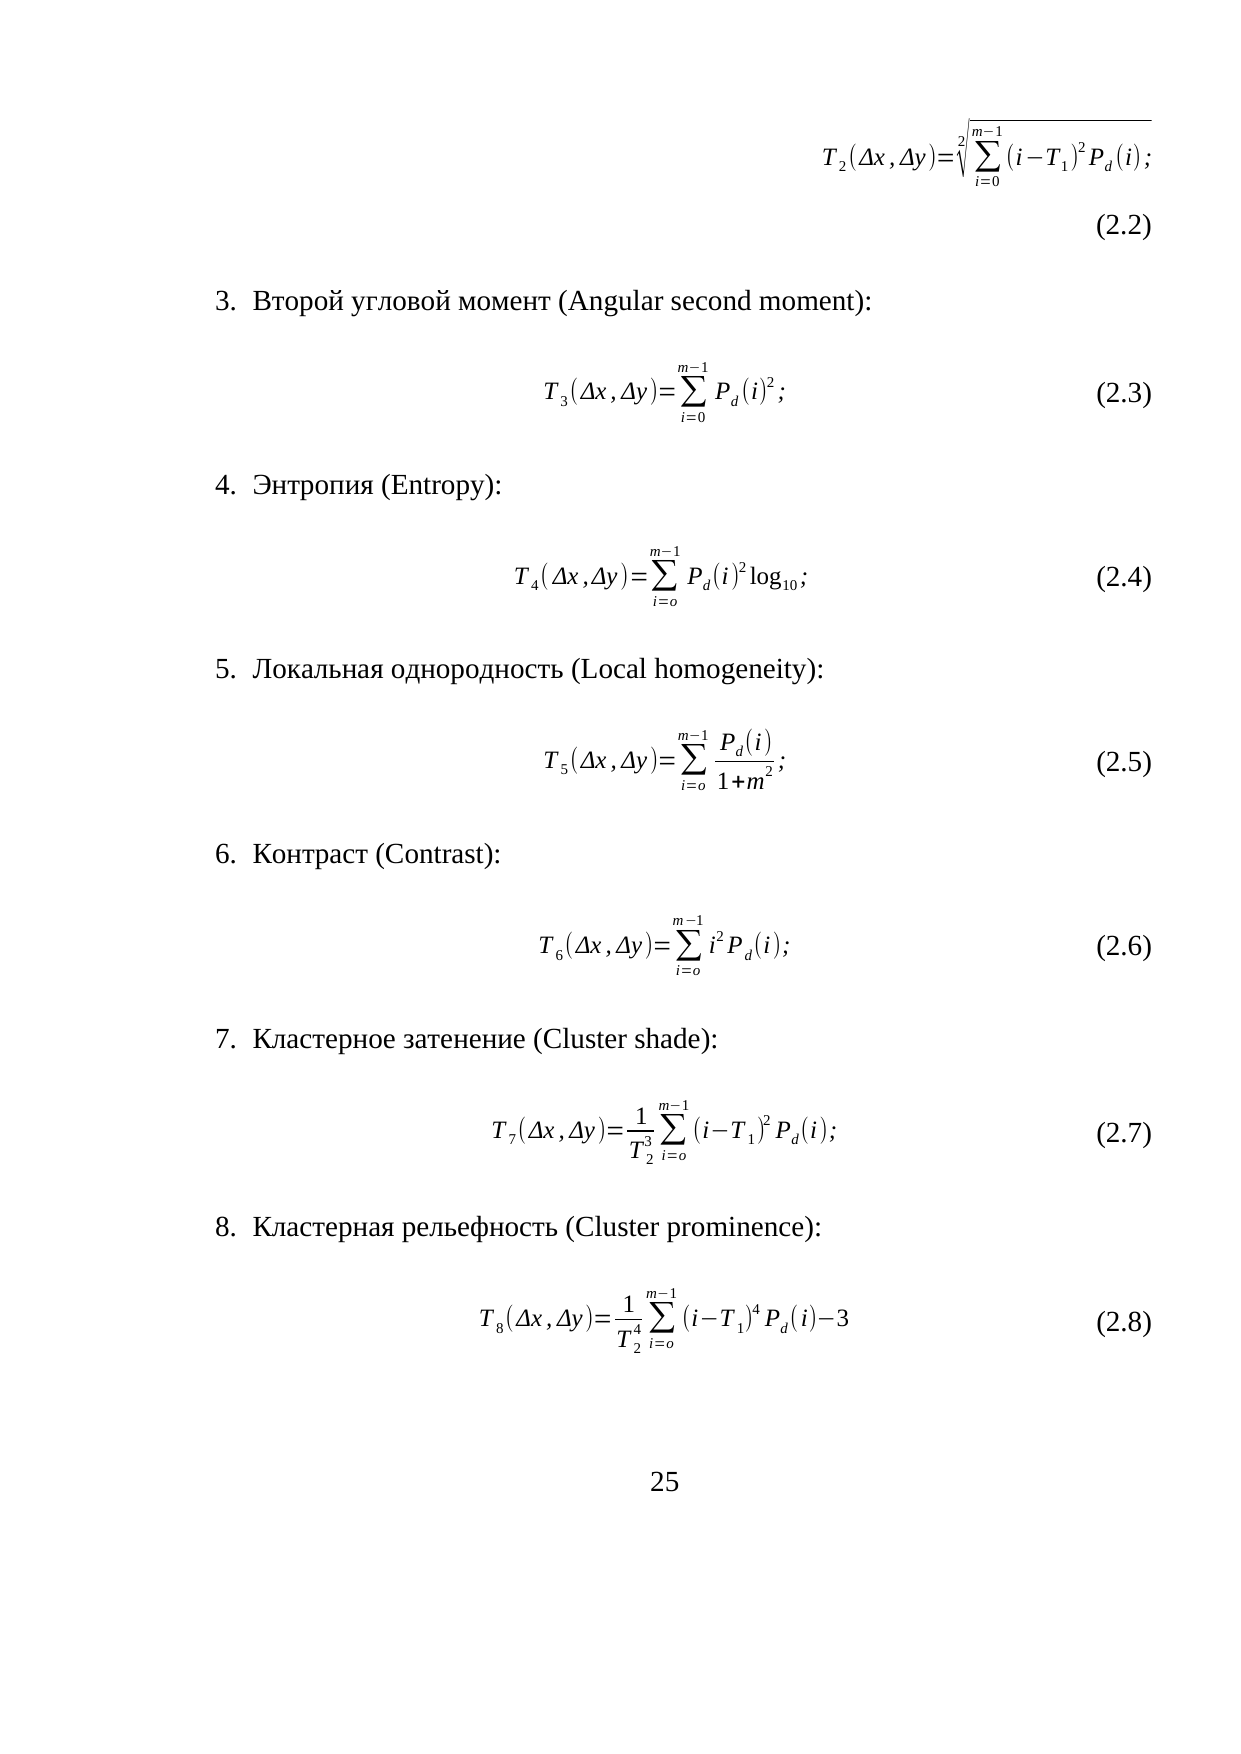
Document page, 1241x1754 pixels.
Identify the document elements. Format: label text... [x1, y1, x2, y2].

text (2.4) [177, 542, 1152, 609]
text (2.6) [177, 912, 1152, 979]
text (2.2) [177, 118, 1152, 241]
list Кластерная рельефность (Cluster prominence): [215, 1209, 1152, 1243]
text (2.5) [177, 727, 1152, 794]
list Энтропия (Entropy): [215, 467, 1152, 501]
list Второй угловой момент (Angular second moment): [215, 283, 1152, 316]
text (2.7) [177, 1096, 1152, 1168]
list Контраст (Contrast): [215, 836, 1152, 870]
list Кластерное затенение (Cluster shade): [215, 1021, 1152, 1054]
text (2.8) [177, 1285, 1152, 1356]
list Локальная однородность (Local homogeneity): [215, 651, 1152, 685]
text (2.3) [177, 358, 1152, 425]
